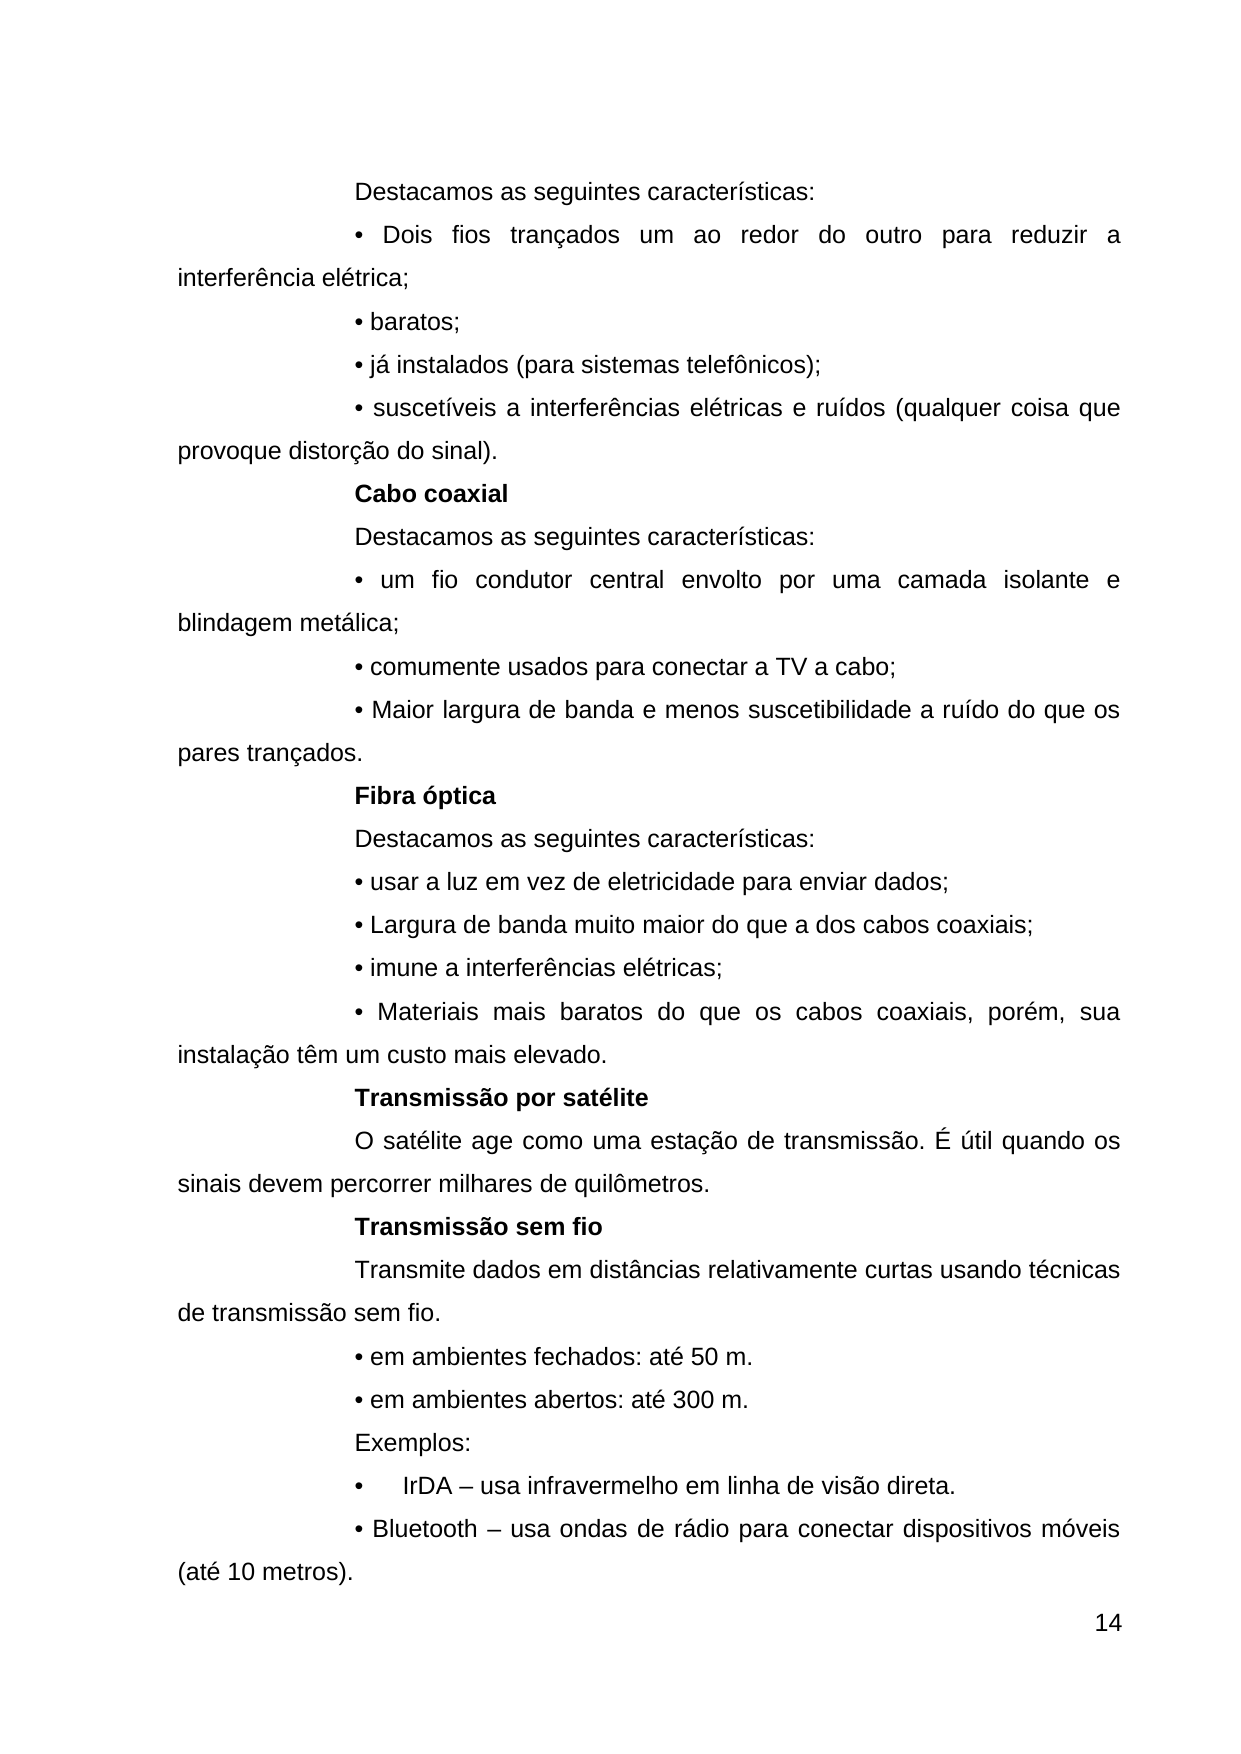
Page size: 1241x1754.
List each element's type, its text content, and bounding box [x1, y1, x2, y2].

text Destacamos as seguintes características: [177, 824, 1122, 853]
text • comumente usados para conectar a TV a cabo; [177, 652, 1122, 680]
text • Dois fios trançados um ao redor do outro para reduzir a interferência elétrica; [177, 220, 1122, 292]
text • Bluetooth – usa ondas de rádio para conectar dispositivos móveis (até 10 metros). [177, 1514, 1122, 1586]
text Destacamos as seguintes características: [177, 522, 1122, 551]
text • em ambientes abertos: até 300 m. [177, 1385, 1122, 1413]
text Exemplos: [177, 1428, 1122, 1457]
text Cabo coaxial [177, 479, 1122, 508]
text Transmissão por satélite [177, 1083, 1122, 1112]
text Destacamos as seguintes características: [177, 177, 1122, 206]
text • usar a luz em vez de eletricidade para enviar dados; [177, 867, 1122, 896]
text Transmite dados em distâncias relativamente curtas usando técnicas de transmissão sem fio. [177, 1255, 1122, 1327]
text • Maior largura de banda e menos suscetibilidade a ruído do que os pares trançados. [177, 695, 1122, 767]
text • Largura de banda muito maior do que a dos cabos coaxiais; [177, 910, 1122, 939]
text O satélite age como uma estação de transmissão. É útil quando os sinais devem percorrer milhares de quilômetros. [177, 1126, 1122, 1198]
text • um fio condutor central envolto por uma camada isolante e blindagem metálica; [177, 565, 1122, 637]
text • já instalados (para sistemas telefônicos); [177, 350, 1122, 378]
text • Materiais mais baratos do que os cabos coaxiais, porém, sua instalação têm um custo mais elevado. [177, 997, 1122, 1068]
text • IrDA – usa infravermelho em linha de visão direta. [177, 1471, 1122, 1500]
text • imune a interferências elétricas; [177, 953, 1122, 982]
text • em ambientes fechados: até 50 m. [177, 1342, 1122, 1370]
text • baratos; [177, 307, 1122, 335]
text Transmissão sem fio [177, 1212, 1122, 1241]
text • suscetíveis a interferências elétricas e ruídos (qualquer coisa que provoque distorção do sinal). [177, 393, 1122, 465]
text Fibra óptica [177, 781, 1122, 810]
